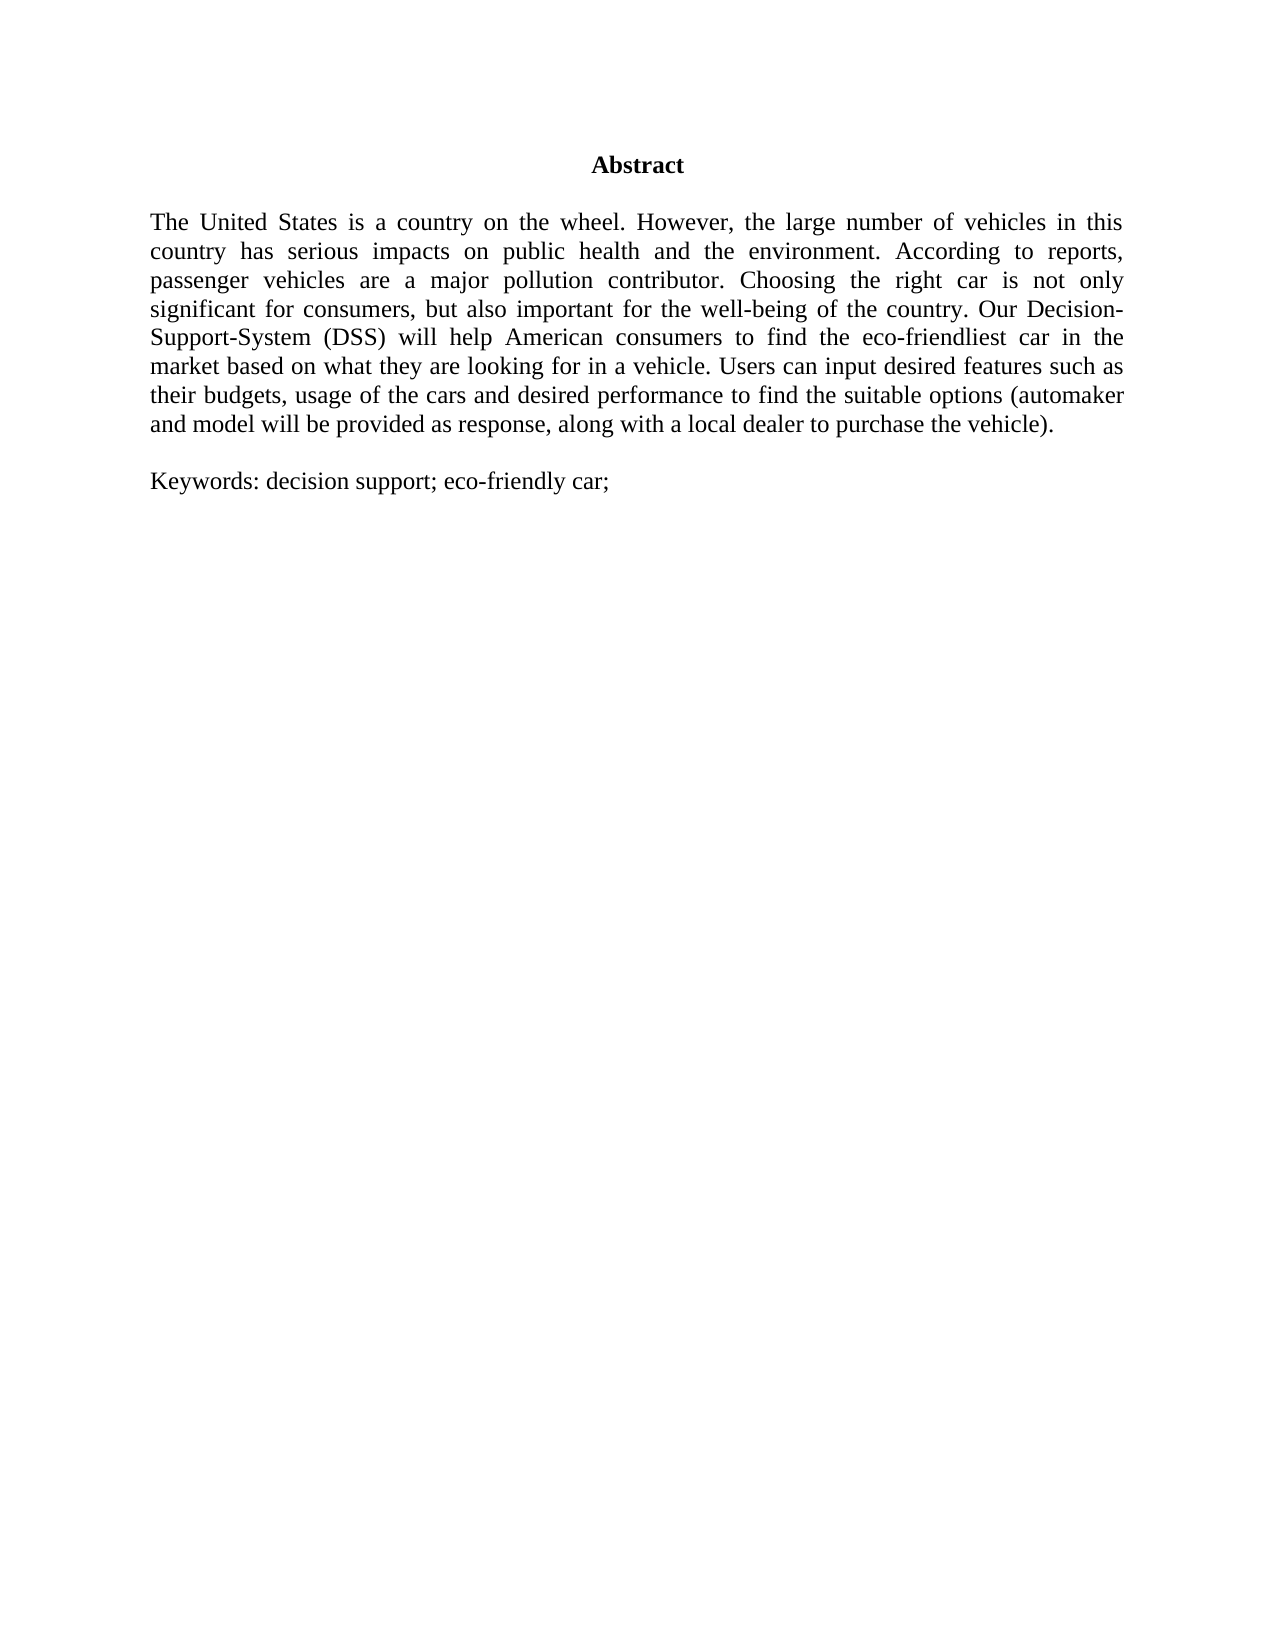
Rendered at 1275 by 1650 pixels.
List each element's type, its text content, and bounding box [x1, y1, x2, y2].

text Abstract [150, 150, 1125, 179]
text The United States is a country on the wheel. However, the large number of vehicles in this country has serious impacts on public health and the environment. According to reports, passenger vehicles are a major pollution contributor. Choosing the right car is not only significant for consumers, but also important for the well-being of the country. Our Decision-Support-System (DSS) will help American consumers to find the eco-friendliest car in the market based on what they are looking for in a vehicle. Users can input desired features such as their budgets, usage of the cars and desired performance to find the suitable options (automaker and model will be provided as response, along with a local dealer to purchase the vehicle). [150, 207, 1125, 437]
text Keywords: decision support; eco-friendly car; [150, 466, 1125, 495]
